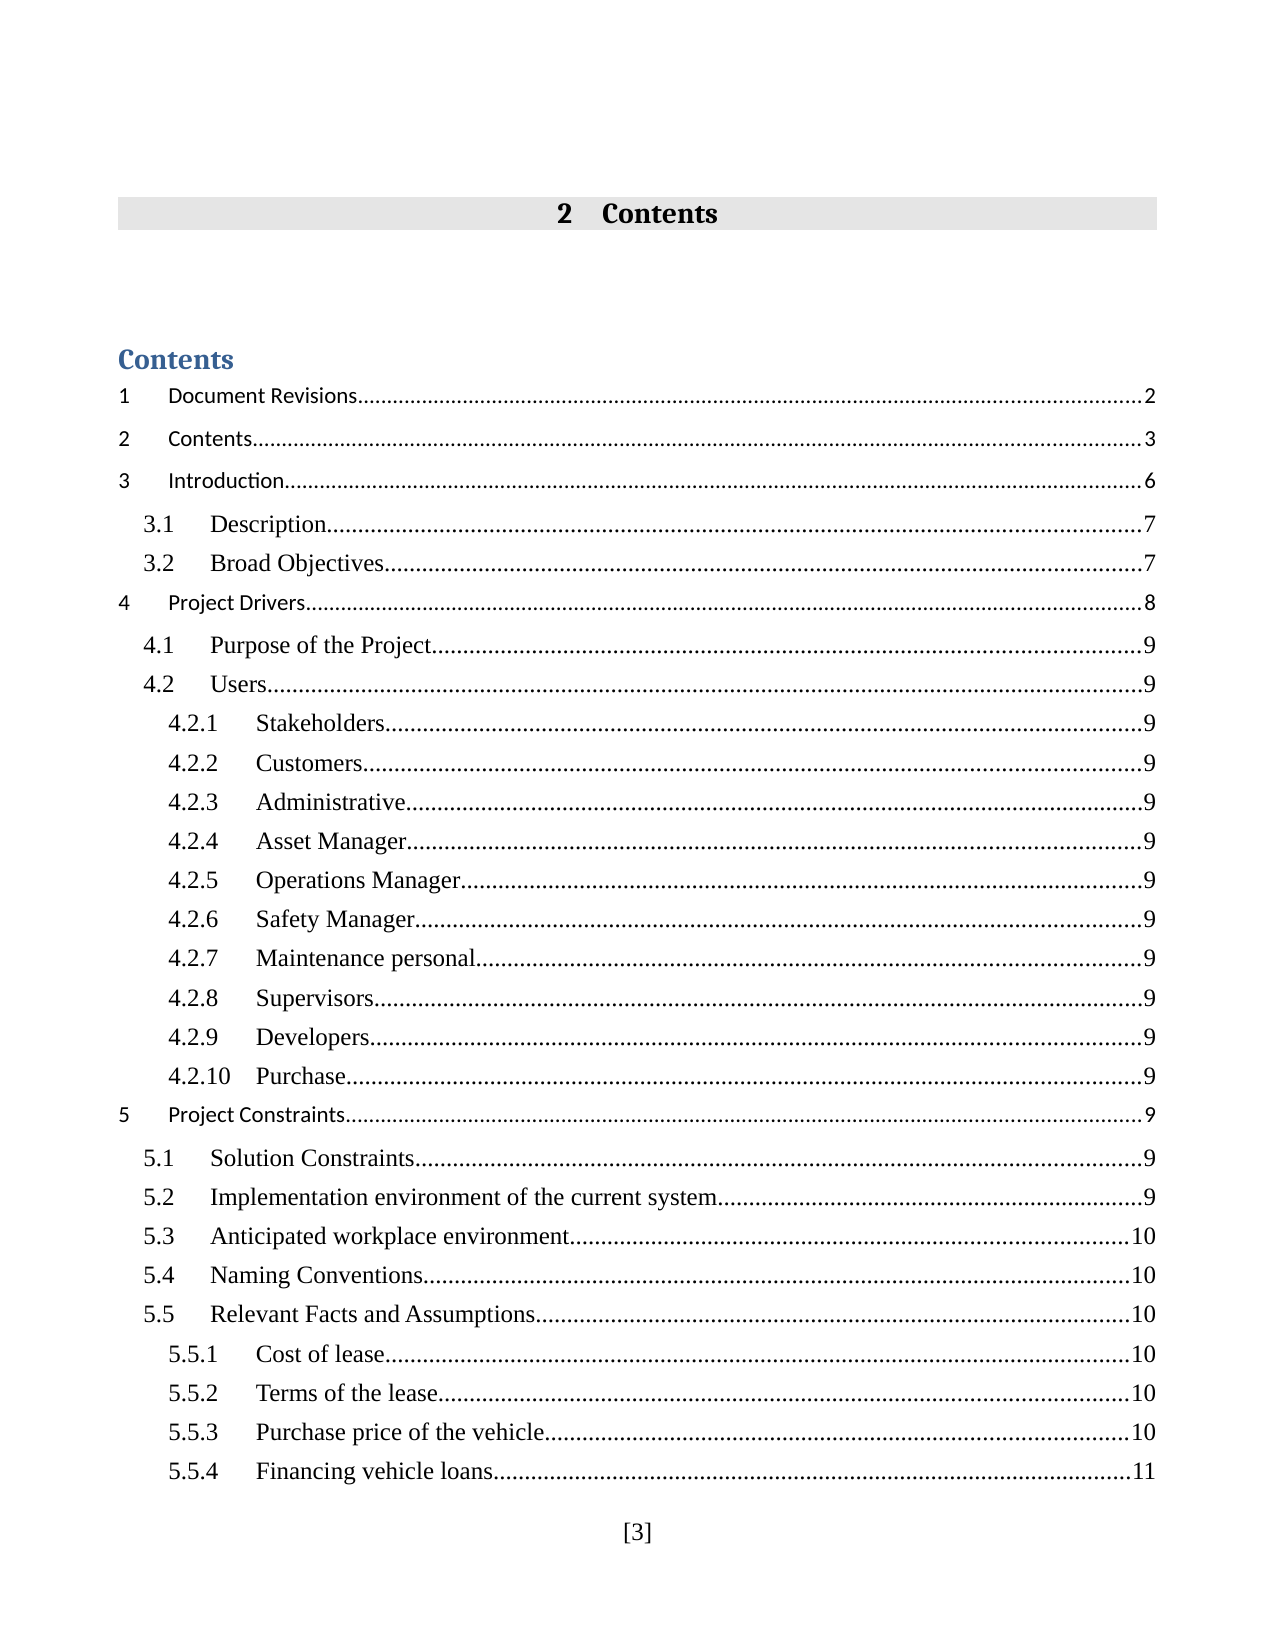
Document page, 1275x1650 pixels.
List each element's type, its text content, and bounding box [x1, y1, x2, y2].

subtitle Contents [118, 197, 1157, 230]
